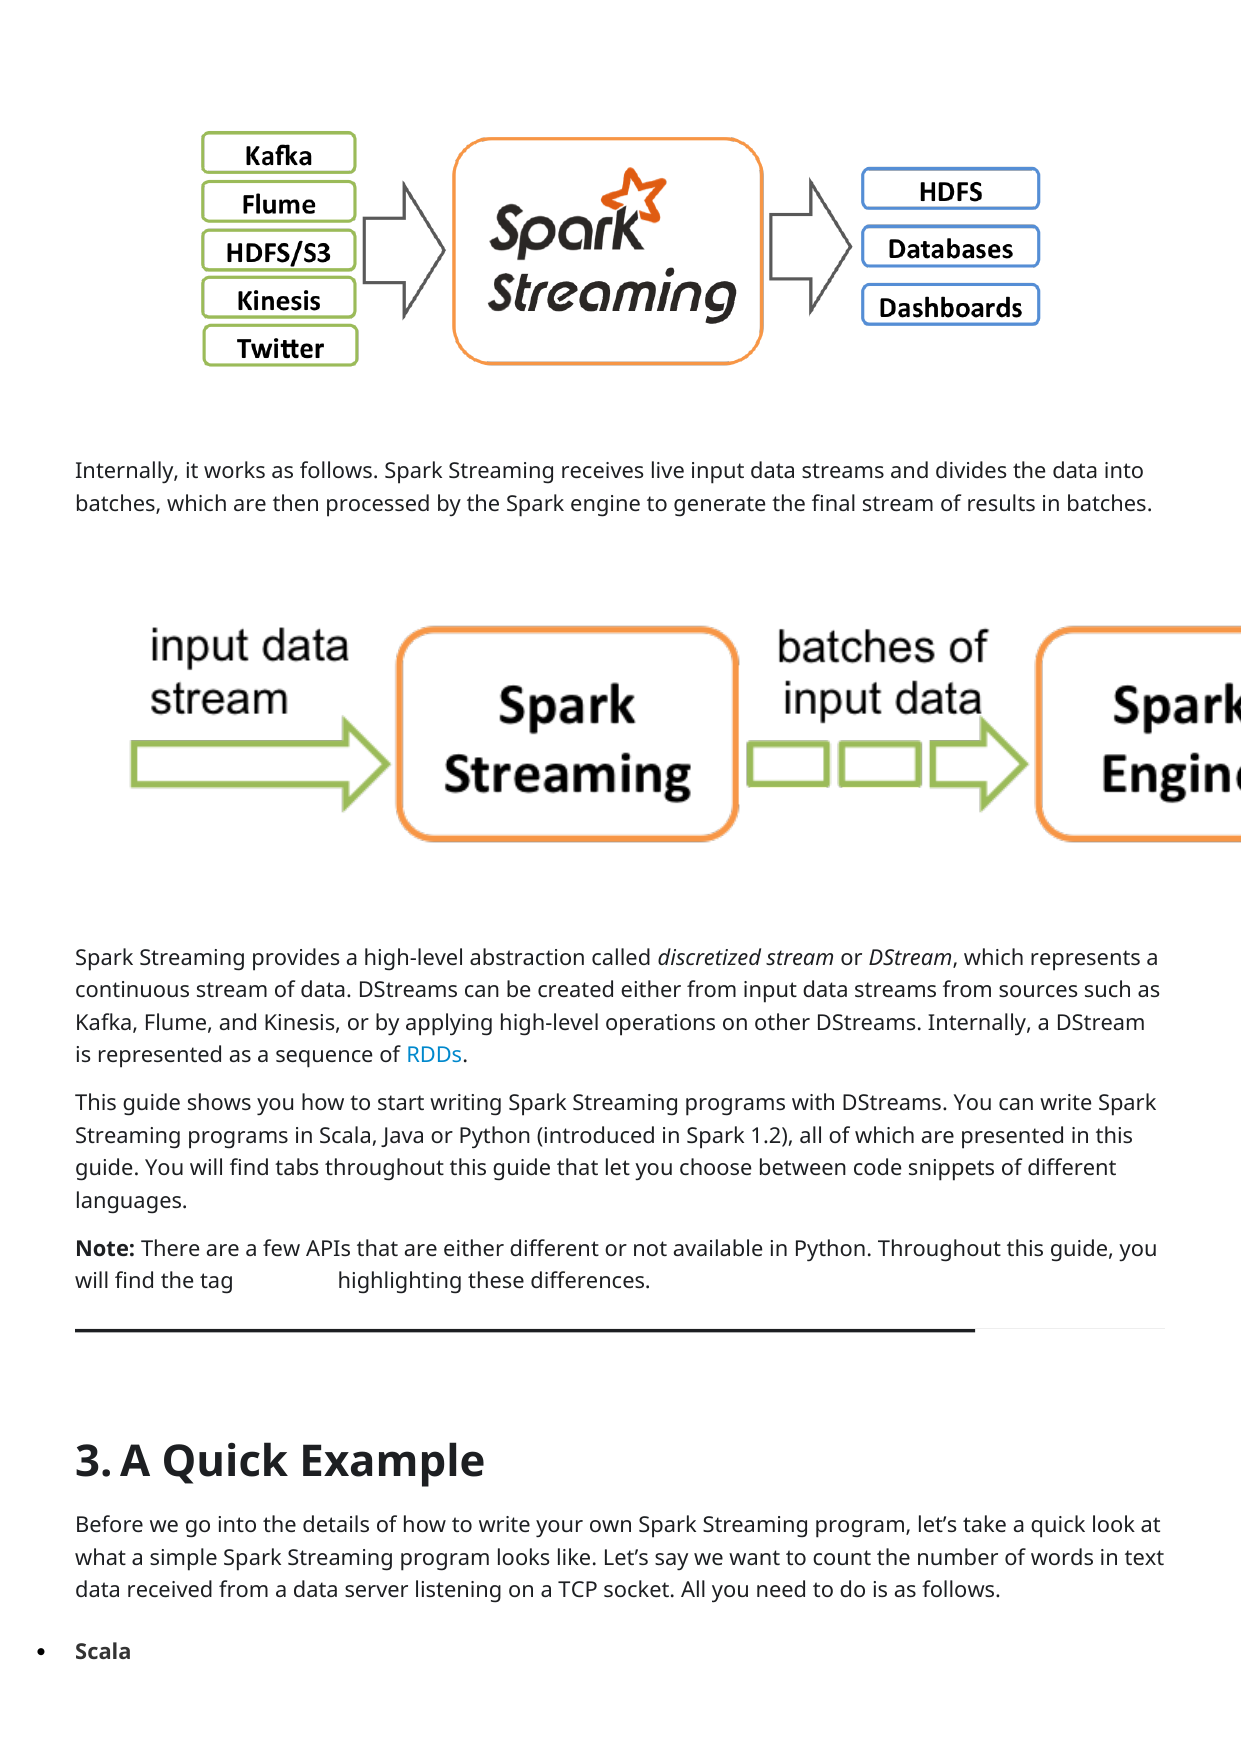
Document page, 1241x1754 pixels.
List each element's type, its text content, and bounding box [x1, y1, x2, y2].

subtitle A Quick Example [75, 1427, 1165, 1492]
picture [162, 80, 1078, 423]
text Internally, it works as follows. Spark Streaming receives live input data streams and divides the data into batches, which are then processed by the Spark engine to generate the final stream of results in batches. [75, 454, 1165, 519]
text Note: There are a few APIs that are either different or not available in Python. Throughout this guide, you will find the tag Python APIhighlighting these differences. [75, 1231, 1165, 1296]
picture [75, 534, 1241, 908]
text This guide shows you how to start writing Spark Streaming programs with DStreams. You can write Spark Streaming programs in Scala, Java or Python (introduced in Spark 1.2), all of which are presented in this guide. You will find tabs throughout this guide that let you choose between code snippets of different languages. [75, 1086, 1165, 1216]
text Spark Streaming provides a high-level abstraction called discretized stream or DStream, which represents a continuous stream of data. DStreams can be created either from input data streams from sources such as Kafka, Flume, and Kinesis, or by applying high-level operations on other DStreams. Internally, a DStream is represented as a sequence of RDDs. [75, 940, 1165, 1070]
list Scala [37, 1634, 1165, 1667]
text Before we go into the details of how to write your own Spark Streaming program, let’s take a quick look at what a simple Spark Streaming program looks like. Let’s say we want to count the number of words in text data received from a data server listening on a TCP socket. All you need to do is as follows. [75, 1508, 1165, 1605]
